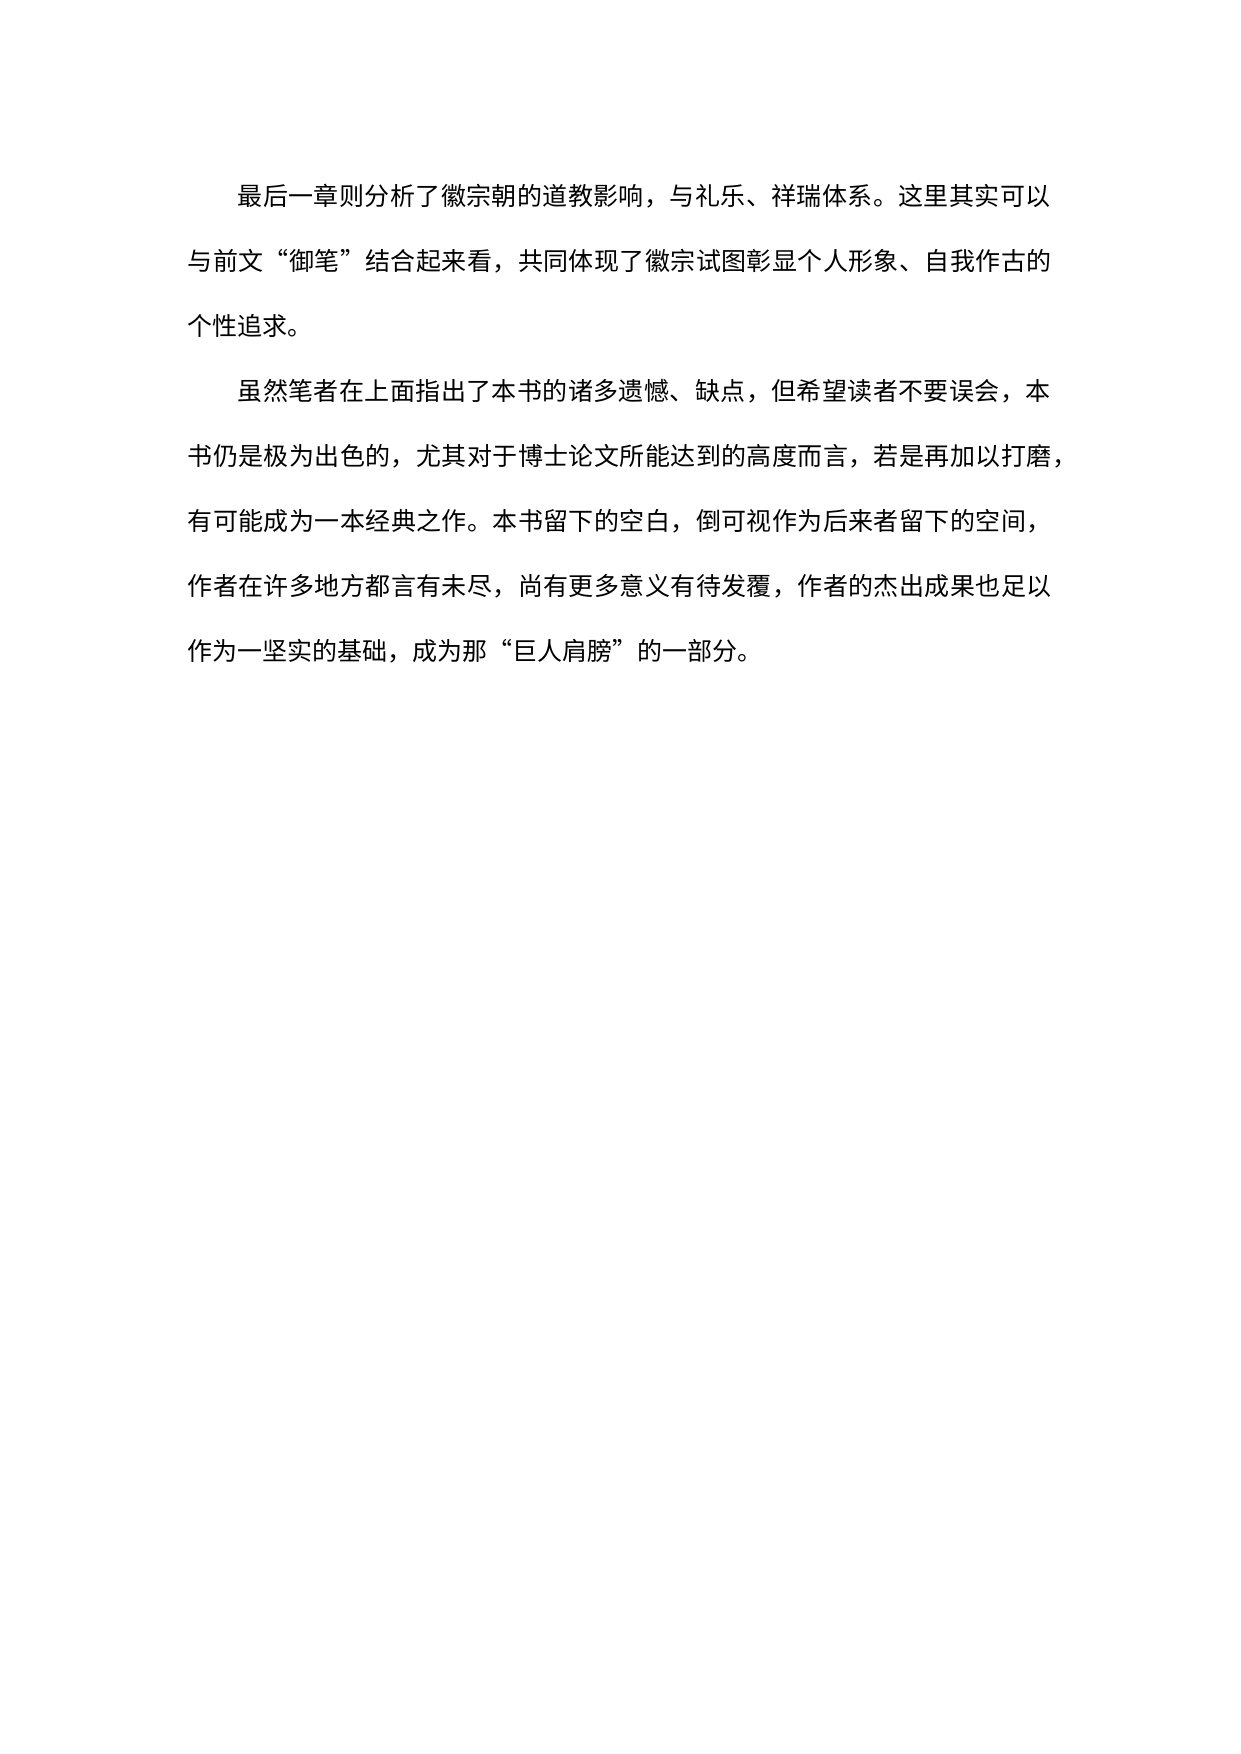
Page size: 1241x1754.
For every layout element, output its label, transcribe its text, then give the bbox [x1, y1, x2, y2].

text 虽然笔者在上面指出了本书的诸多遗憾、缺点，但希望读者不要误会，本书仍是极为出色的，尤其对于博士论文所能达到的高度而言，若是再加以打磨，有可能成为一本经典之作。本书留下的空白，倒可视作为后来者留下的空间，作者在许多地方都言有未尽，尚有更多意义有待发覆，作者的杰出成果也足以作为一坚实的基础，成为那“巨人肩膀”的一部分。 [187, 357, 1053, 682]
text 最后一章则分析了徽宗朝的道教影响，与礼乐、祥瑞体系。这里其实可以与前文“御笔”结合起来看，共同体现了徽宗试图彰显个人形象、自我作古的个性追求。 [187, 162, 1053, 357]
